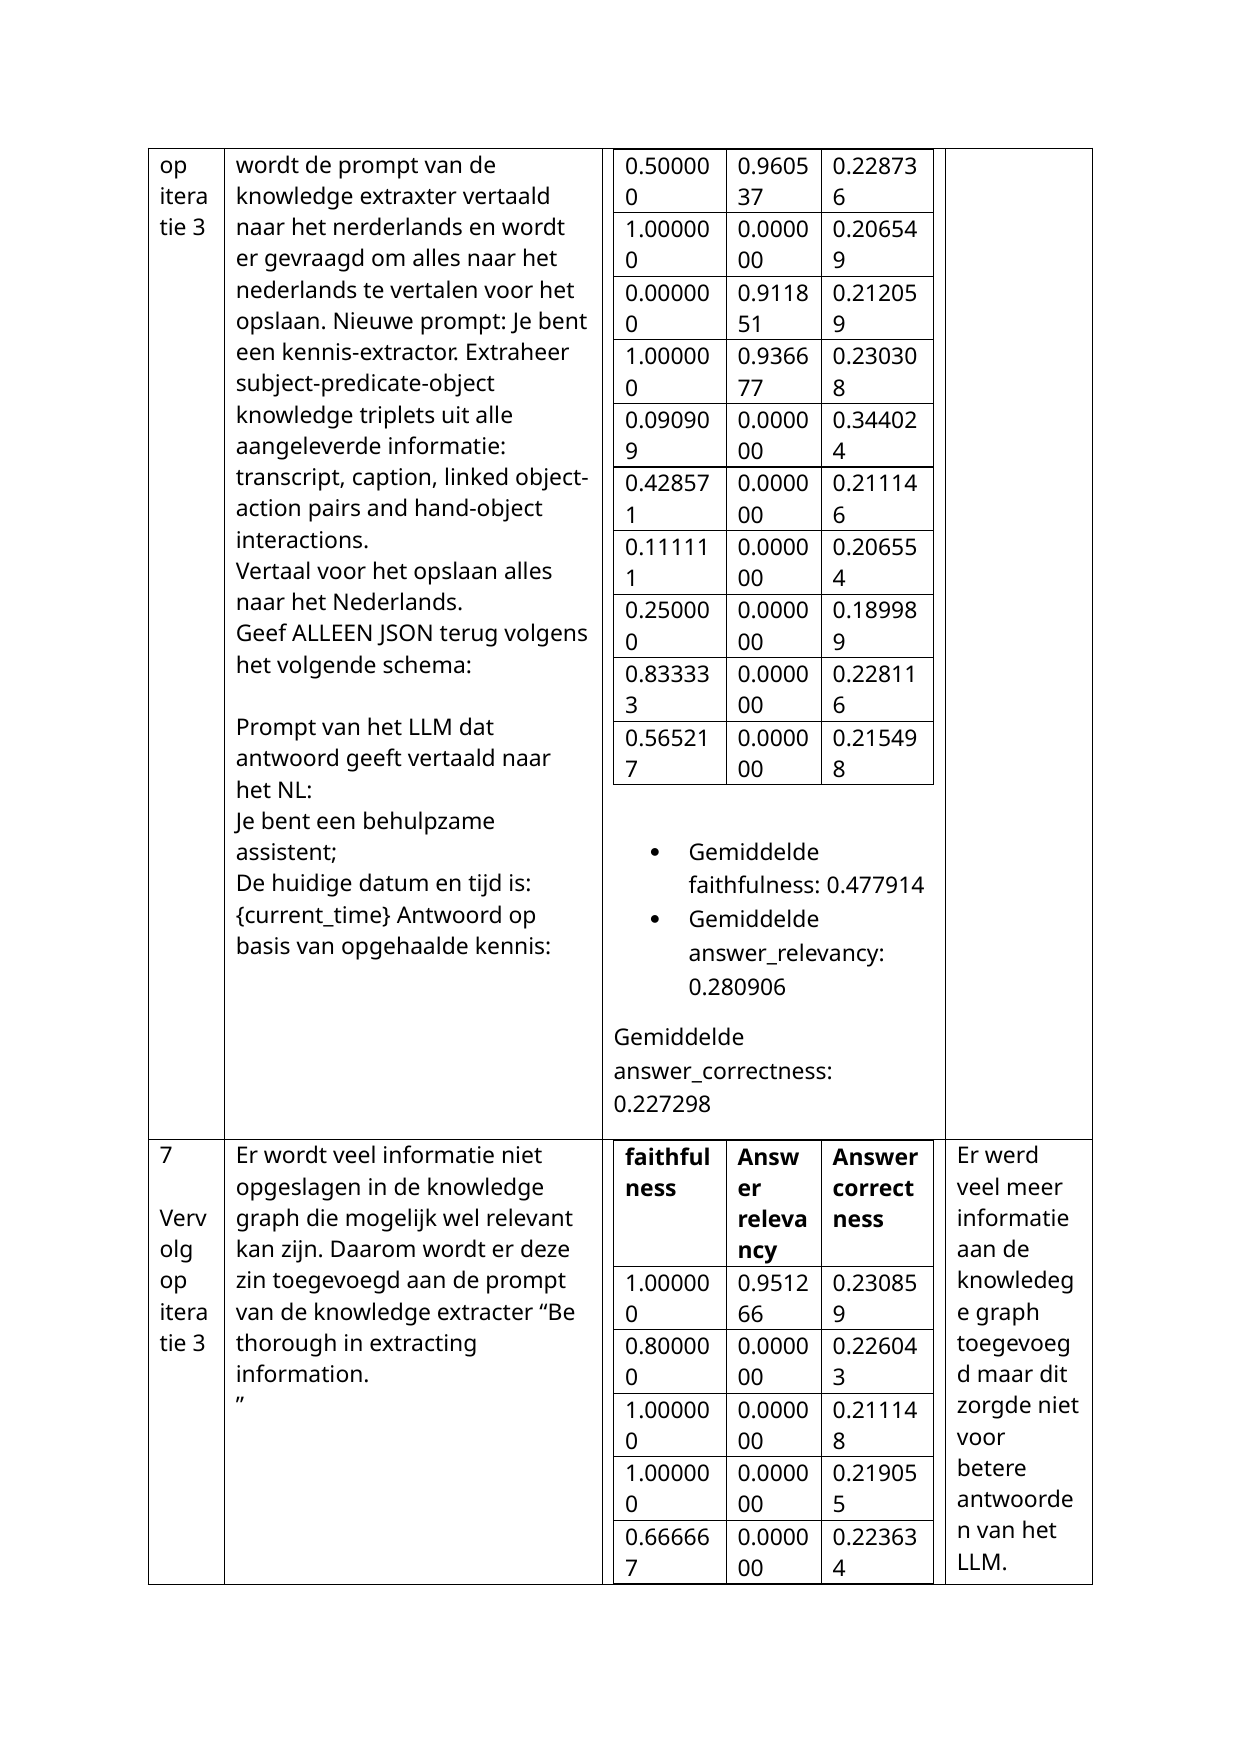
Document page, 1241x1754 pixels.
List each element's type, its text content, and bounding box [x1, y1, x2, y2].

table_cell Gemiddelde faithfulness: 0.477914 Gemiddelde answer_relevancy: 0.280906 Gemiddelde answer_correctness: 0.227298 [603, 149, 945, 1138]
table_cell Gemiddelde faithfulness: 0.768889 Gemiddelde answer_relevancy: 0.095127 Gemiddelde answer_correctness: 0.268069 [727, 1141, 821, 1266]
table_cell Gemiddelde faithfulness: 0.768889 Gemiddelde answer_relevancy: 0.095127 Gemiddelde answer_correctness: 0.268069 [614, 1457, 726, 1520]
table_cell Gemiddelde faithfulness: 0.768889 Gemiddelde answer_relevancy: 0.095127 Gemiddelde answer_correctness: 0.268069 [822, 1141, 933, 1266]
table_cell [149, 1140, 224, 1584]
table_cell Gemiddelde faithfulness: 0.768889 Gemiddelde answer_relevancy: 0.095127 Gemiddelde answer_correctness: 0.268069 [614, 1330, 726, 1393]
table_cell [225, 1140, 602, 1584]
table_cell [225, 149, 602, 1138]
table_cell Gemiddelde faithfulness: 0.768889 Gemiddelde answer_relevancy: 0.095127 Gemiddelde answer_correctness: 0.268069 [822, 1330, 933, 1393]
table_cell Gemiddelde faithfulness: 0.768889 Gemiddelde answer_relevancy: 0.095127 Gemiddelde answer_correctness: 0.268069 [614, 1521, 726, 1583]
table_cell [946, 1140, 1092, 1584]
table_cell Gemiddelde faithfulness: 0.768889 Gemiddelde answer_relevancy: 0.095127 Gemiddelde answer_correctness: 0.268069 [614, 1394, 726, 1456]
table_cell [149, 149, 224, 1138]
table_cell Gemiddelde faithfulness: 0.768889 Gemiddelde answer_relevancy: 0.095127 Gemiddelde answer_correctness: 0.268069 [614, 1141, 726, 1266]
table_cell Gemiddelde faithfulness: 0.768889 Gemiddelde answer_relevancy: 0.095127 Gemiddelde answer_correctness: 0.268069 [614, 1267, 726, 1329]
table_cell Gemiddelde faithfulness: 0.768889 Gemiddelde answer_relevancy: 0.095127 Gemiddelde answer_correctness: 0.268069 [822, 1457, 933, 1520]
table_cell Gemiddelde faithfulness: 0.768889 Gemiddelde answer_relevancy: 0.095127 Gemiddelde answer_correctness: 0.268069 [822, 1521, 933, 1583]
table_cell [946, 149, 1092, 1138]
table_cell Gemiddelde faithfulness: 0.768889 Gemiddelde answer_relevancy: 0.095127 Gemiddelde answer_correctness: 0.268069 [822, 1267, 933, 1329]
table_cell Gemiddelde faithfulness: 0.768889 Gemiddelde answer_relevancy: 0.095127 Gemiddelde answer_correctness: 0.268069 [822, 1394, 933, 1456]
